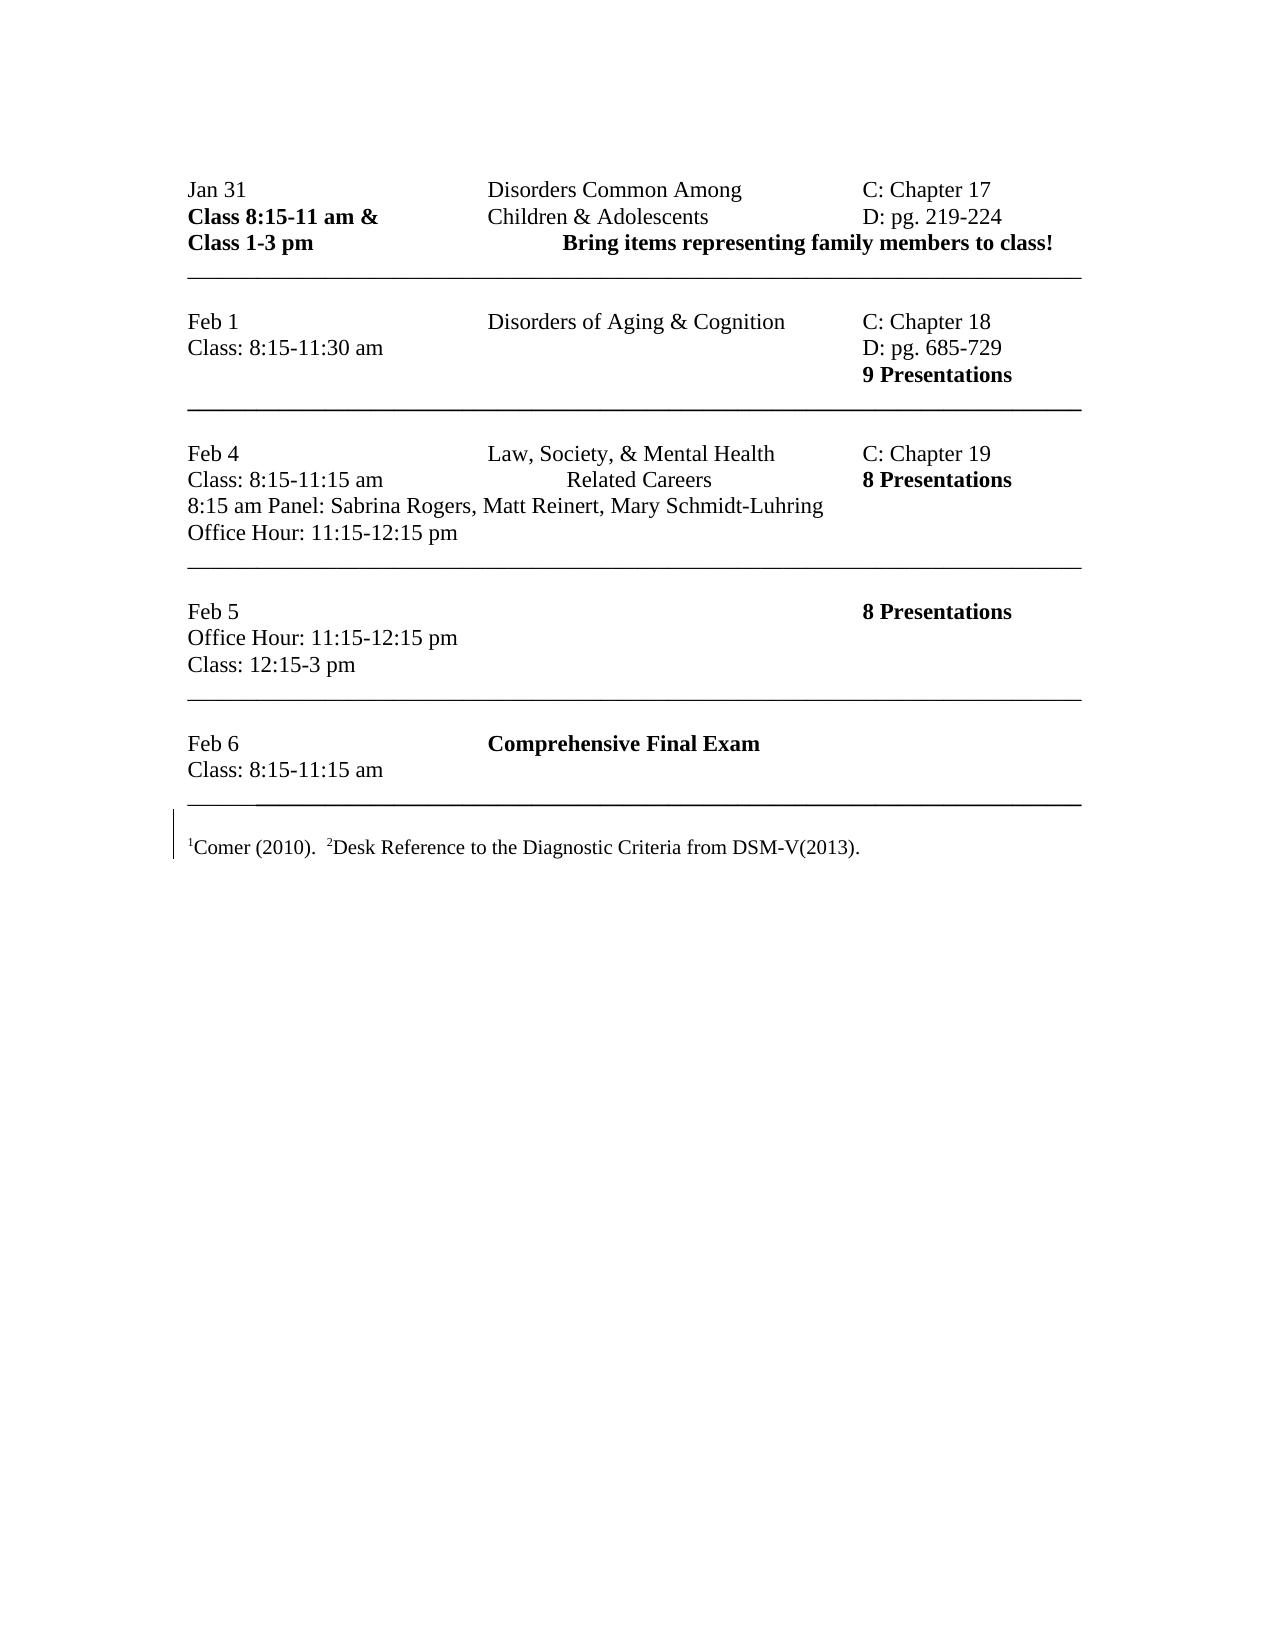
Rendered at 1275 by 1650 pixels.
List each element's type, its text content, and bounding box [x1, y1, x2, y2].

text Class: 8:15-11:30 am D: pg. 685-729 [187, 334, 1087, 361]
text Office Hour: 11:15-12:15 pm [187, 519, 1087, 545]
text Class 1-3 pm Bring items representing family members to class! [187, 229, 1087, 255]
text Jan 31 Disorders Common Among C: Chapter 17 [187, 176, 1087, 203]
text ______________________________________________________________________________ [187, 545, 1087, 572]
text ______________________________________________________________________________ [187, 255, 1087, 282]
text Feb 5 8 Presentations [187, 598, 1087, 624]
text Class: 12:15-3 pm [187, 651, 1087, 677]
text Feb 1 Disorders of Aging & Cognition C: Chapter 18 [187, 308, 1087, 334]
text 8:15 am Panel: Sabrina Rogers, Matt Reinert, Mary Schmidt-Luhring [187, 493, 1087, 519]
text Office Hour: 11:15-12:15 pm [187, 624, 1087, 651]
text Class 8:15-11 am & Children & Adolescents D: pg. 219-224 [187, 203, 1087, 229]
text Class: 8:15-11:15 am Related Careers 8 Presentations [187, 466, 1087, 493]
text Feb 4 Law, Society, & Mental Health C: Chapter 19 [187, 440, 1087, 466]
text ______________________________________________________________________________ [187, 677, 1087, 703]
text Class: 8:15-11:15 am [187, 756, 1087, 782]
text 9 Presentations [187, 361, 1087, 387]
text Feb 6 Comprehensive Final Exam [187, 730, 1087, 756]
text 1Comer (2010). 2Desk Reference to the Diagnostic Criteria from DSM-V(2013). [187, 835, 1087, 859]
text ______________________________________________________________________________ [187, 782, 1087, 809]
text ______________________________________________________________________________ [187, 387, 1087, 413]
